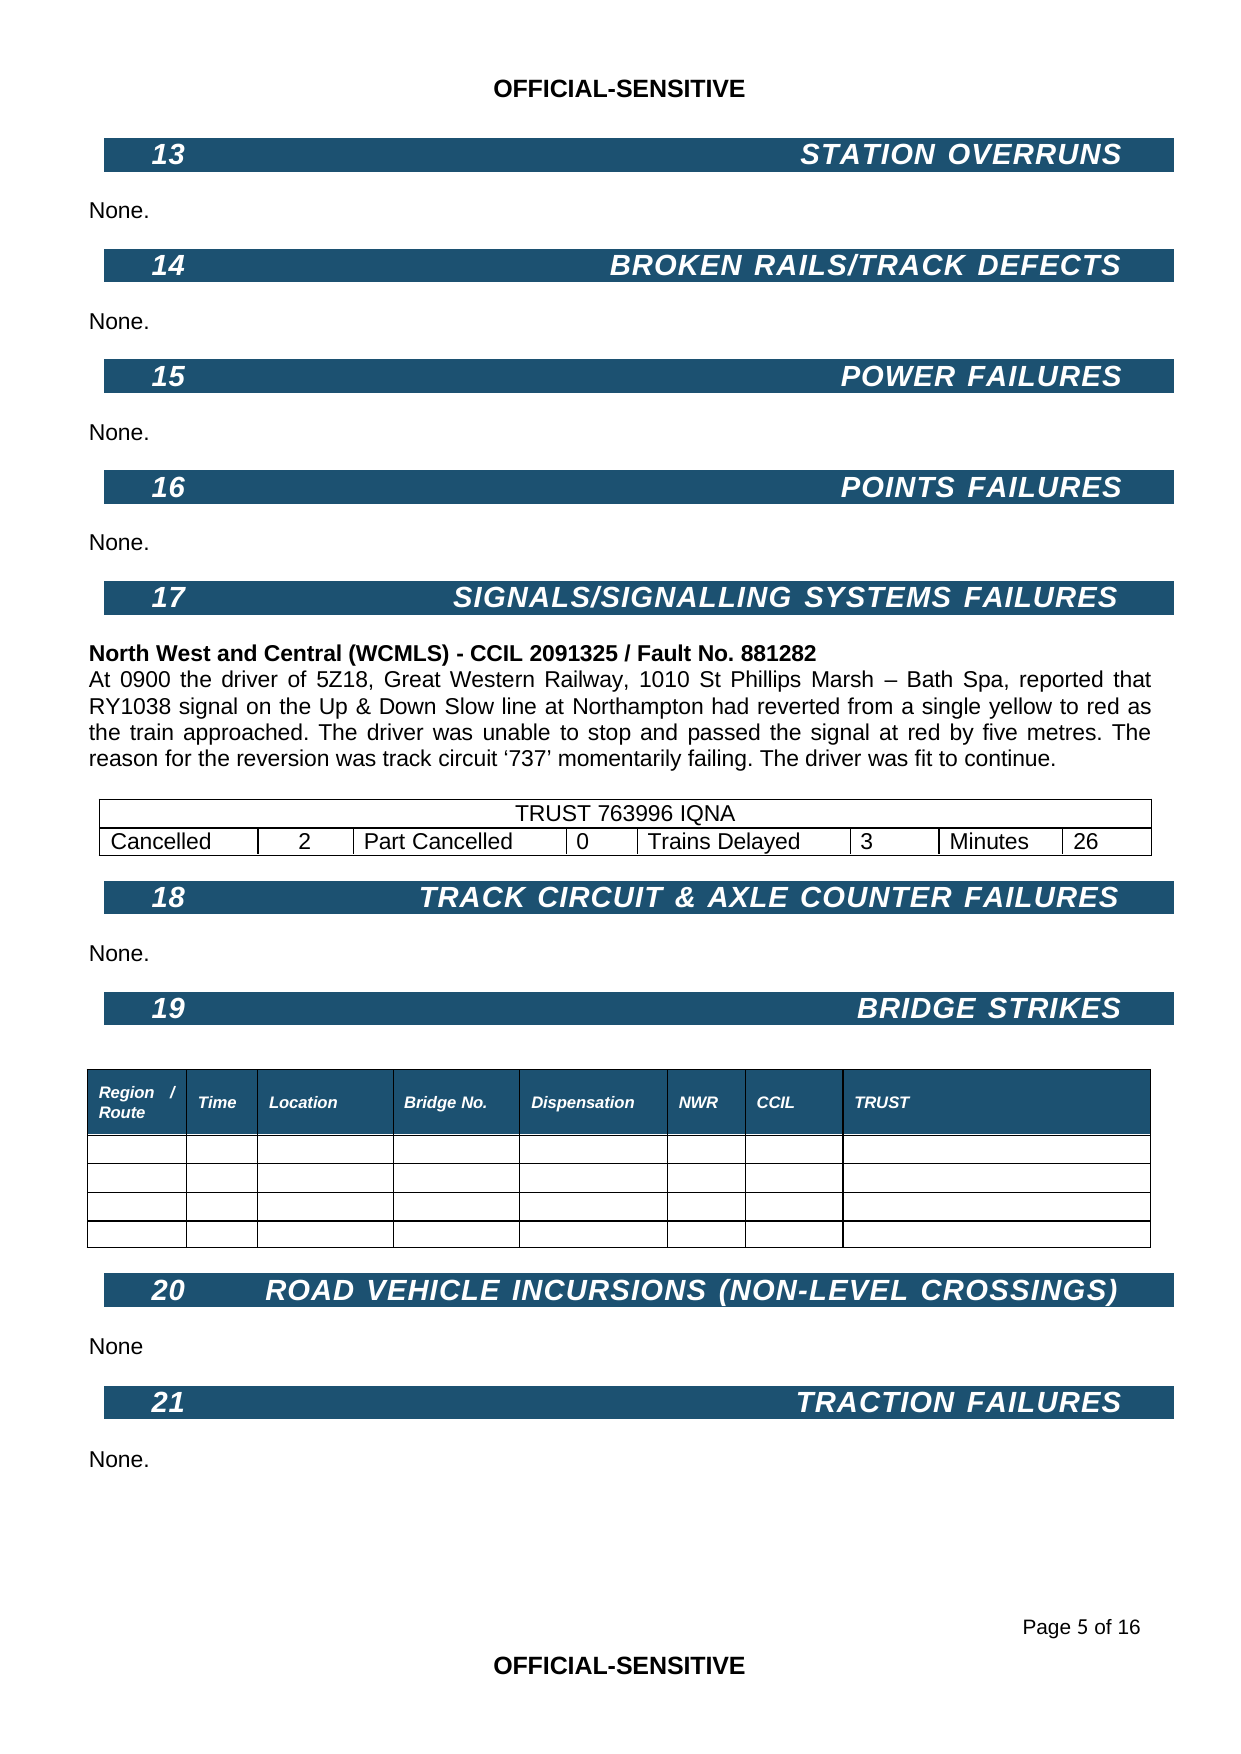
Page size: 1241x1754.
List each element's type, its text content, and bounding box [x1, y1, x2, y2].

table_cell [746, 1164, 842, 1192]
table_cell [258, 1164, 393, 1192]
table_cell [520, 1193, 667, 1220]
table_header TRUST 763996 IQNA [100, 800, 1151, 827]
table_cell [668, 1222, 745, 1247]
table_cell [746, 1136, 842, 1163]
table_cell Trains Delayed [618, 829, 830, 855]
text None. [89, 529, 1167, 556]
table_cell [258, 1193, 393, 1220]
table_cell [88, 1222, 186, 1247]
table_header Region / Route [88, 1070, 186, 1134]
table_cell [88, 1136, 186, 1163]
table_cell 0 [545, 829, 618, 855]
table_cell [88, 1193, 186, 1220]
table_cell [394, 1136, 519, 1163]
text None. [89, 1446, 1167, 1472]
table_cell [187, 1222, 257, 1247]
text None. [89, 418, 1167, 445]
text None [89, 1333, 1167, 1359]
table_cell 3 [830, 829, 911, 855]
table_header Location [258, 1070, 393, 1134]
table_cell [187, 1164, 257, 1192]
table_cell [520, 1136, 667, 1163]
table_cell Part Cancelled [337, 829, 544, 855]
table_cell Cancelled [100, 829, 255, 855]
table_cell [88, 1164, 186, 1192]
text None. [89, 940, 1167, 966]
table_cell [844, 1222, 1150, 1247]
table_header TRUST [844, 1070, 1150, 1134]
table_cell 2 [255, 829, 337, 855]
table_cell [187, 1193, 257, 1220]
text None. [89, 197, 1167, 223]
table_cell [844, 1164, 1150, 1192]
table_cell [520, 1222, 667, 1247]
table_cell [258, 1222, 393, 1247]
table_header Bridge No. [394, 1070, 519, 1134]
table_cell [394, 1222, 519, 1247]
table_cell [746, 1222, 842, 1247]
table_cell [258, 1136, 393, 1163]
subtitle North West and Central (WCMLS) - CCIL 2091325 / Fault No. 881282 [89, 640, 1167, 666]
table_cell [844, 1136, 1150, 1163]
table_header CCIL [746, 1070, 842, 1134]
table_cell [394, 1164, 519, 1192]
table_cell 26 [1051, 829, 1151, 855]
table_cell [520, 1164, 667, 1192]
table_cell [668, 1164, 745, 1192]
text None. [89, 308, 1167, 334]
table_header Dispensation [520, 1070, 667, 1134]
table_header NWR [668, 1070, 745, 1134]
table_cell Minutes [911, 829, 1051, 855]
table_cell [844, 1193, 1150, 1220]
text At 0900 the driver of 5Z18, Great Western Railway, 1010 St Phillips Marsh – Bath Spa, reported that RY1038 signal on the Up & Down Slow line at Northampton had reverted from a single yellow to red as the train approached. The driver was unable to stop and passed the signal at red by five metres. The reason for the reversion was track circuit ‘737’ momentarily failing. The driver was fit to continue. [89, 666, 1152, 772]
table_cell [394, 1193, 519, 1220]
table_header Time [187, 1070, 257, 1134]
table_cell [668, 1136, 745, 1163]
table_cell [746, 1193, 842, 1220]
table_cell [668, 1193, 745, 1220]
table_cell [187, 1136, 257, 1163]
